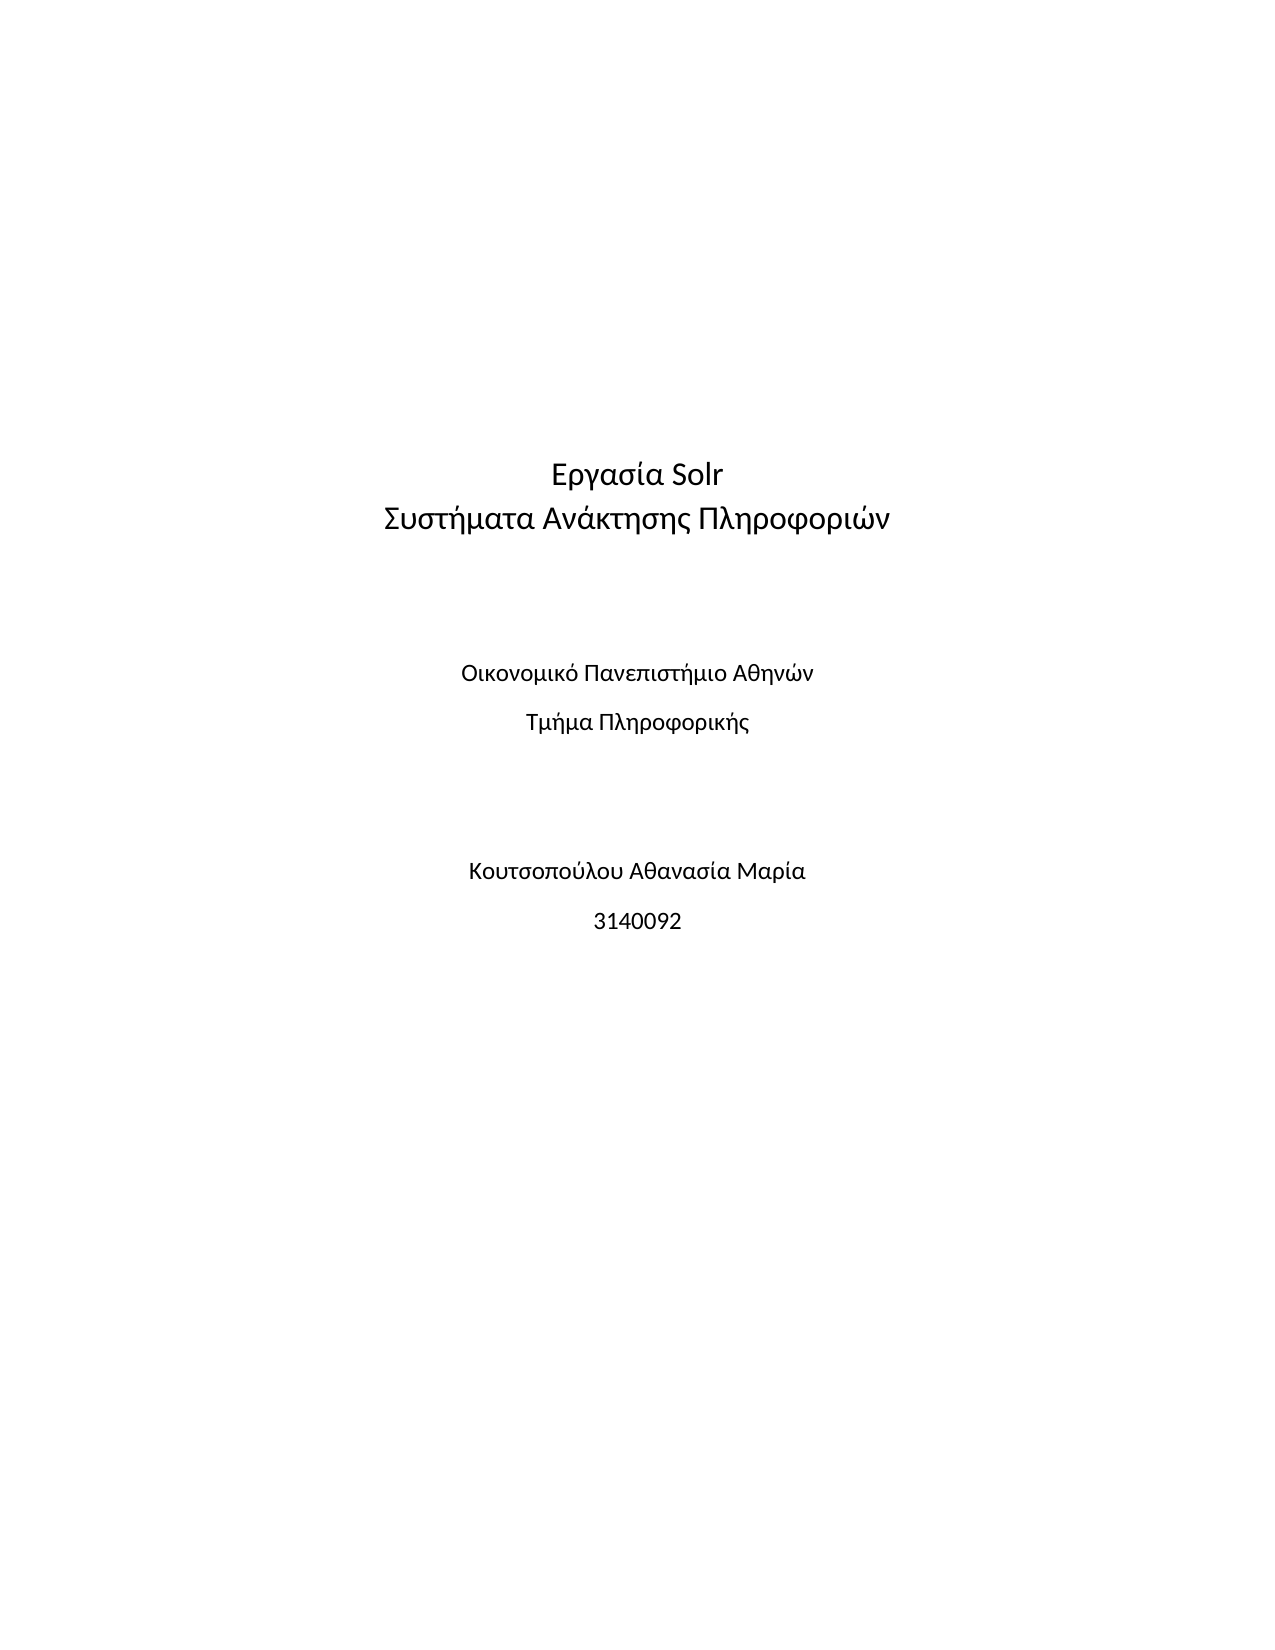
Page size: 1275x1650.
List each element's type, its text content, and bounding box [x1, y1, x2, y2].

text Εργασία Solr Συστήματα Ανάκτησης Πληροφοριών [150, 453, 1125, 538]
text Κουτσοπούλου Αθανασία Μαρία [150, 855, 1125, 886]
text Οικονομικό Πανεπιστήμιο Αθηνών [150, 657, 1125, 687]
text Τμήμα Πληροφορικής [150, 706, 1125, 737]
text 3140092 [150, 905, 1125, 935]
